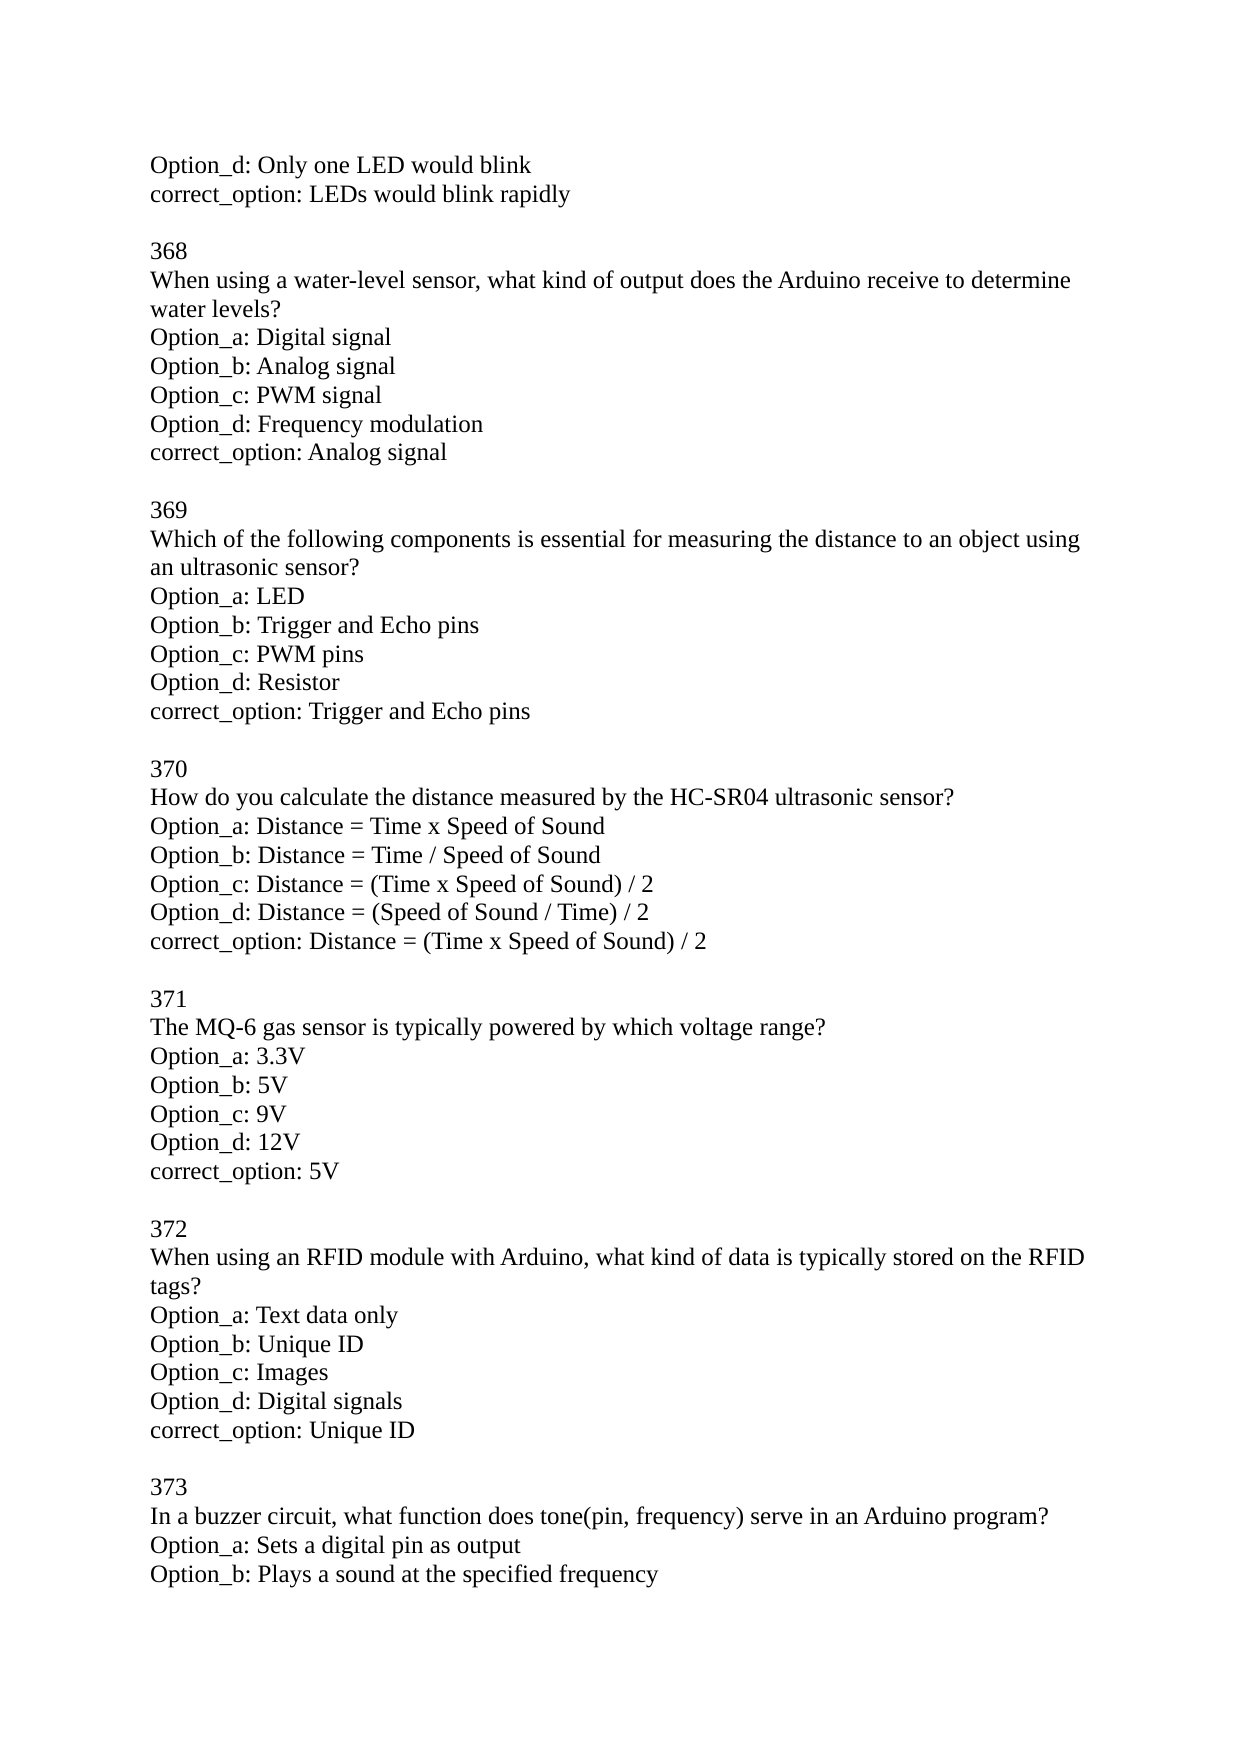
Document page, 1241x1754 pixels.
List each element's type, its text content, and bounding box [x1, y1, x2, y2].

text Option_a: Text data only [150, 1300, 1090, 1329]
text Option_d: Digital signals correct_option: Unique ID [150, 1386, 1090, 1444]
text Option_b: Distance = Time / Speed of Sound [150, 840, 1090, 869]
text Option_d: Resistor correct_option: Trigger and Echo pins [150, 667, 1090, 725]
text Option_d: 12V correct_option: 5V [150, 1127, 1090, 1185]
text Option_c: PWM signal [150, 380, 1090, 409]
text Option_a: LED [150, 581, 1090, 610]
text Option_a: Sets a digital pin as output [150, 1530, 1090, 1559]
text Option_b: Trigger and Echo pins [150, 610, 1090, 639]
text 373 In a buzzer circuit, what function does tone(pin, frequency) serve in an Arduino program? [150, 1472, 1090, 1530]
text Option_a: 3.3V [150, 1041, 1090, 1070]
text Option_c: PWM pins [150, 639, 1090, 667]
text Option_a: Digital signal [150, 322, 1090, 351]
text Option_d: Only one LED would blink correct_option: LEDs would blink rapidly [150, 150, 1090, 207]
text Option_c: Images [150, 1357, 1090, 1386]
text Option_b: Unique ID [150, 1329, 1090, 1357]
text Option_b: Analog signal [150, 351, 1090, 380]
text 371 The MQ-6 gas sensor is typically powered by which voltage range? [150, 984, 1090, 1041]
text Option_b: 5V [150, 1070, 1090, 1099]
text Option_d: Distance = (Speed of Sound / Time) / 2 correct_option: Distance = (Time x Speed of Sound) / 2 [150, 897, 1090, 955]
text 372 When using an RFID module with Arduino, what kind of data is typically stored on the RFID tags? [150, 1214, 1090, 1300]
text 369 Which of the following components is essential for measuring the distance to an object using an ultrasonic sensor? [150, 495, 1090, 581]
text Option_c: 9V [150, 1099, 1090, 1127]
text 368 When using a water-level sensor, what kind of output does the Arduino receive to determine water levels? [150, 236, 1090, 322]
text Option_d: Frequency modulation correct_option: Analog signal [150, 409, 1090, 466]
text Option_a: Distance = Time x Speed of Sound [150, 811, 1090, 840]
text 370 How do you calculate the distance measured by the HC-SR04 ultrasonic sensor? [150, 754, 1090, 811]
text Option_c: Distance = (Time x Speed of Sound) / 2 [150, 869, 1090, 897]
text Option_b: Plays a sound at the specified frequency [150, 1559, 1090, 1587]
